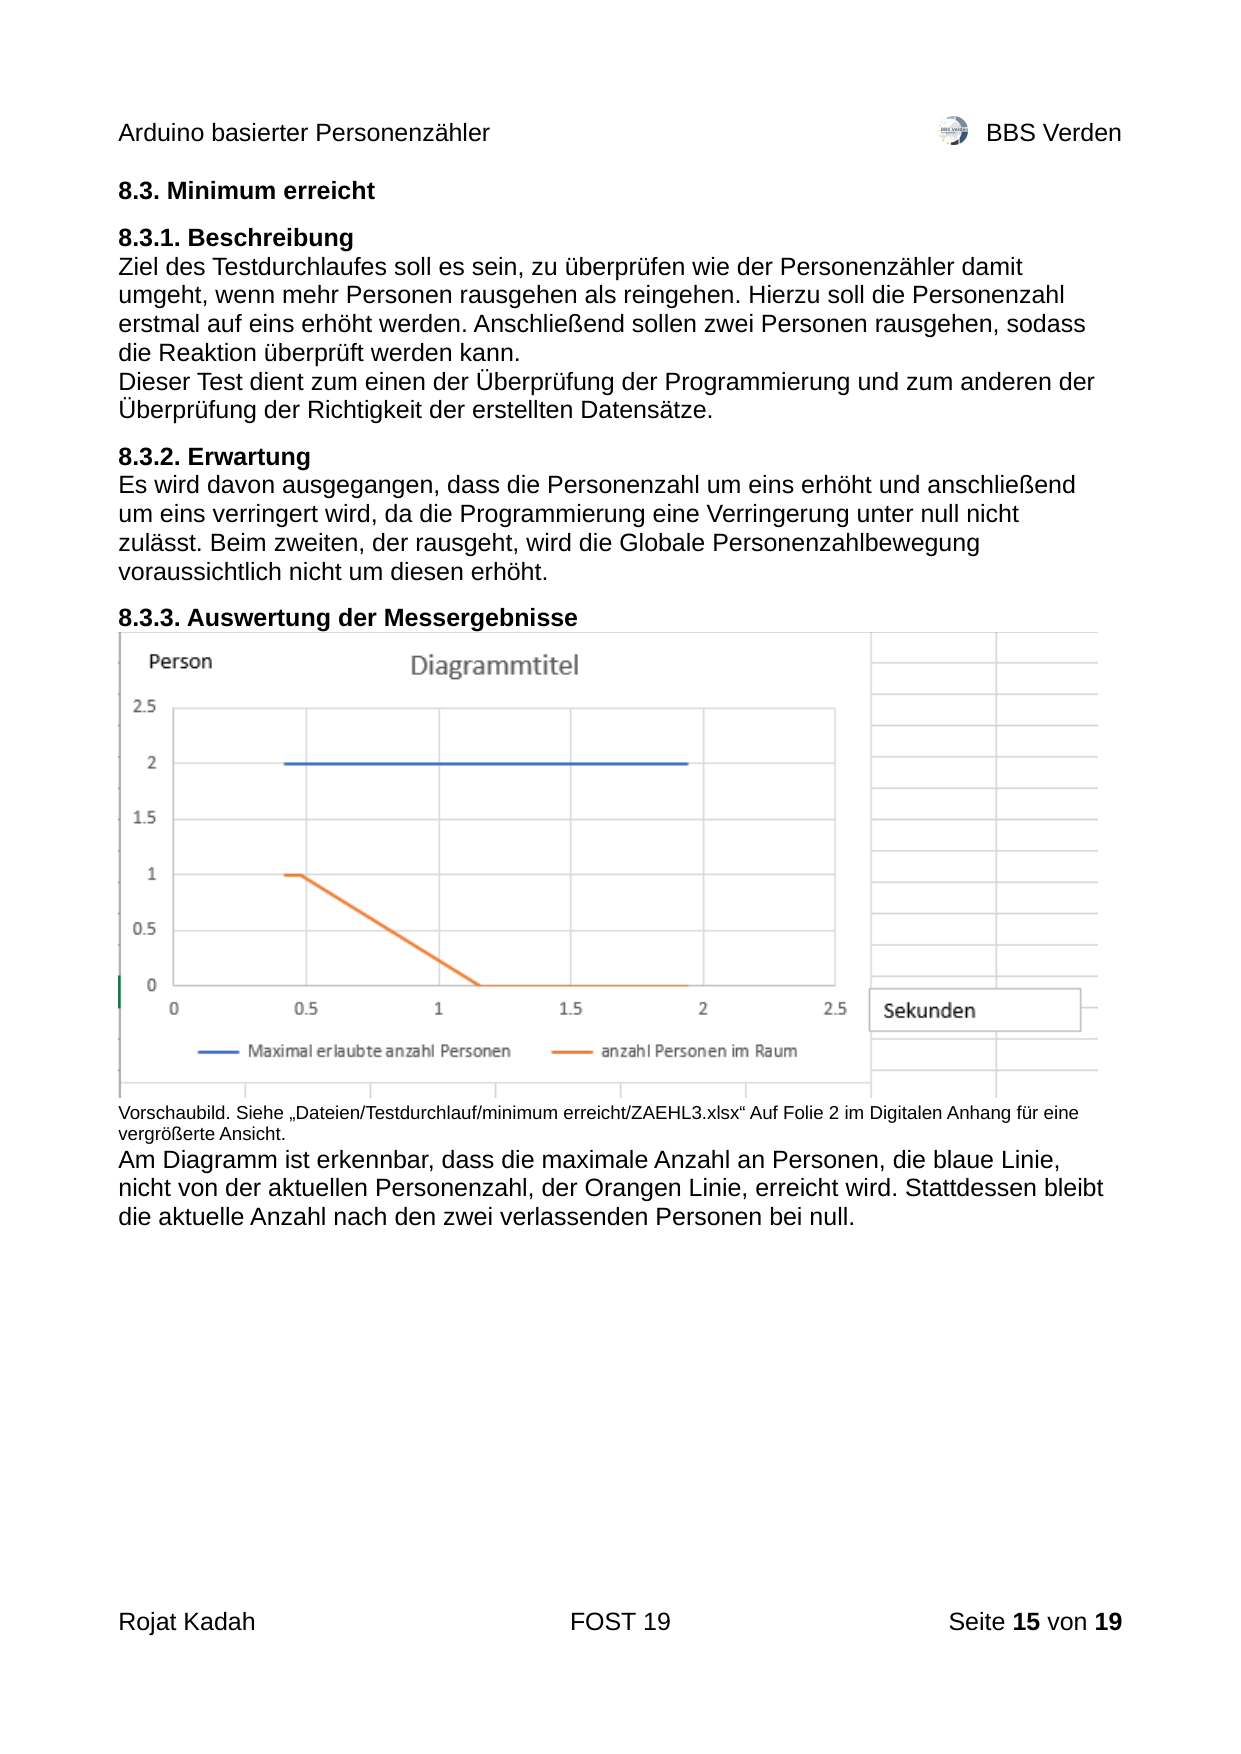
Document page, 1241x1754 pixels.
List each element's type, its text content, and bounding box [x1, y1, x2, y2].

text 8.3.2. Erwartung Es wird davon ausgegangen, dass die Personenzahl um eins erhöht und anschließend um eins verringert wird, da die Programmierung eine Verringerung unter null nicht zulässt. Beim zweiten, der rausgeht, wird die Globale Personenzahlbewegung voraussichtlich nicht um diesen erhöht. [118, 442, 1110, 586]
picture [118, 632, 1098, 1098]
text 8.3.1. Beschreibung Ziel des Testdurchlaufes soll es sein, zu überprüfen wie der Personenzähler damit umgeht, wenn mehr Personen rausgehen als reingehen. Hierzu soll die Personenzahl erstmal auf eins erhöht werden. Anschließend sollen zwei Personen rausgehen, sodass die Reaktion überprüft werden kann. Dieser Test dient zum einen der Überprüfung der Programmierung und zum anderen der Überprüfung der Richtigkeit der erstellten Datensätze. [118, 223, 1110, 424]
picture [935, 116, 974, 145]
text 8.3. Minimum erreicht [118, 176, 1110, 205]
